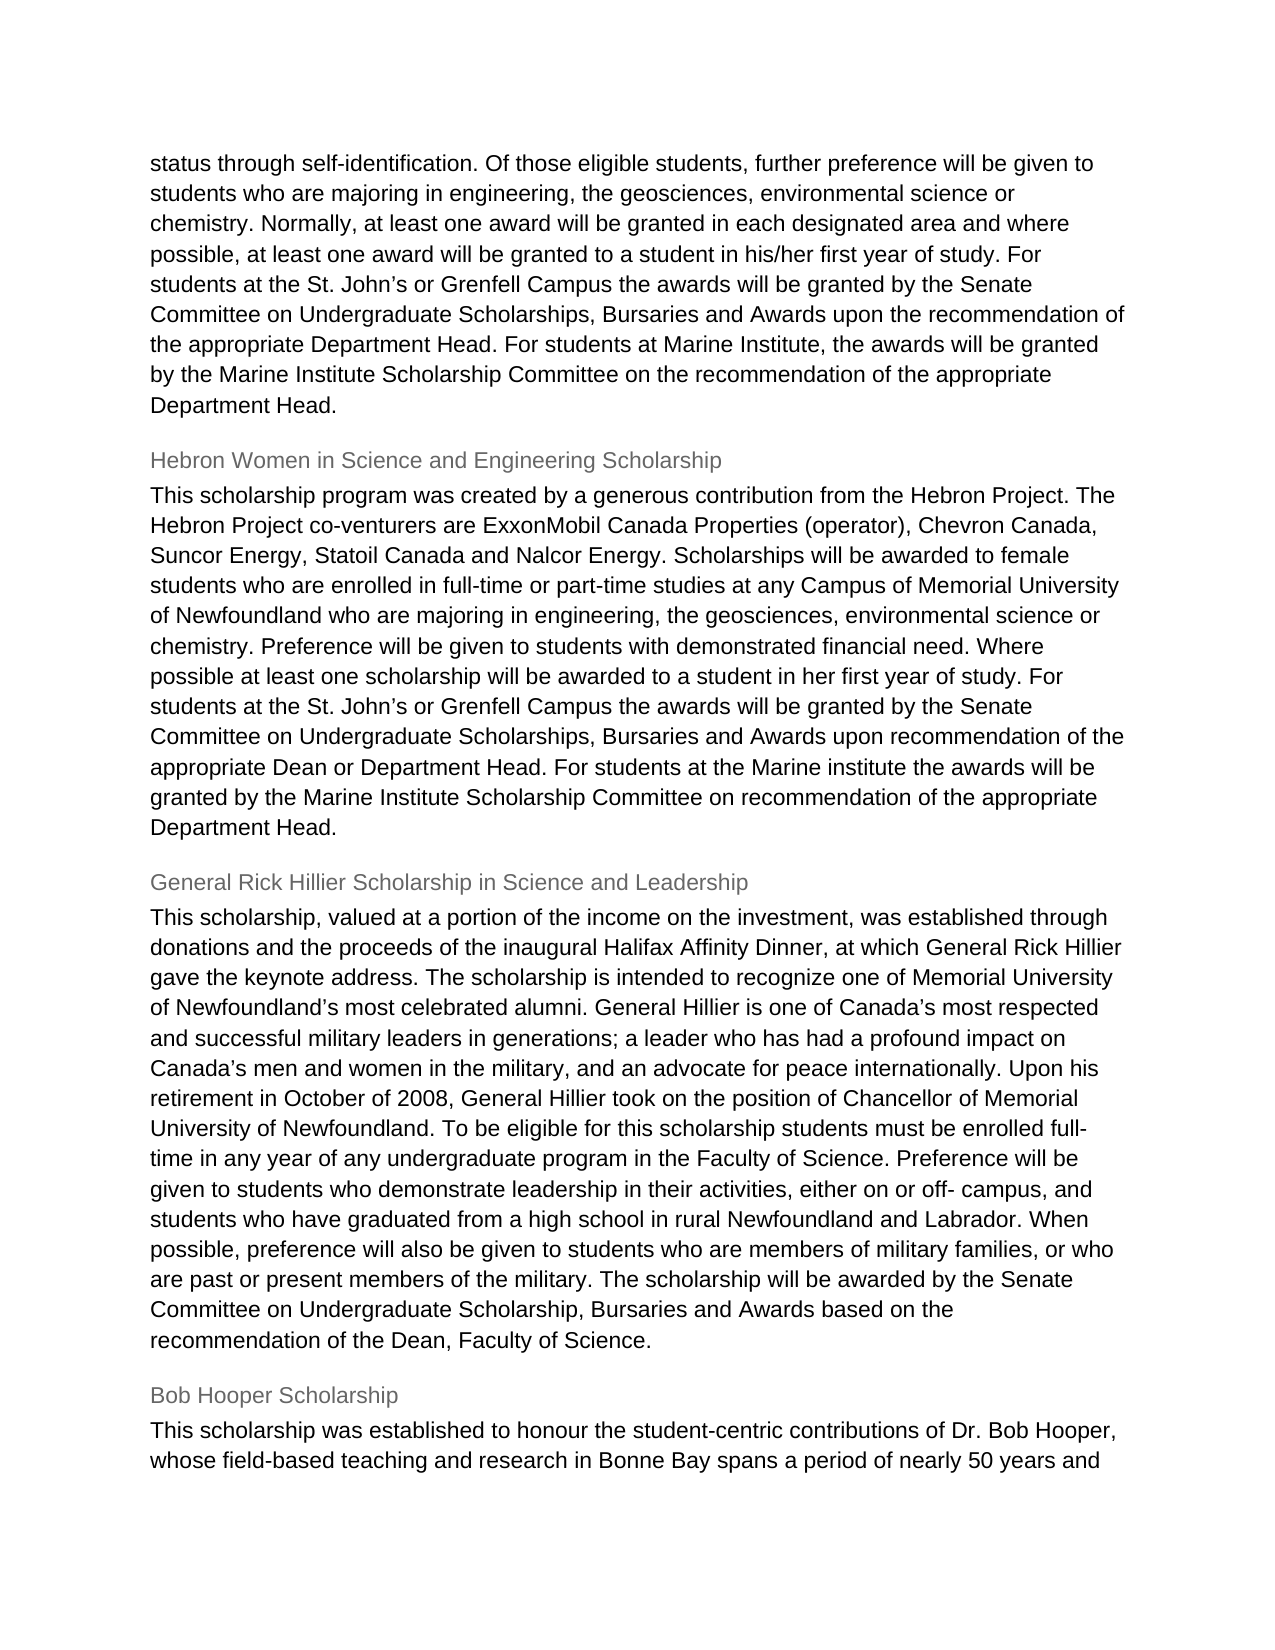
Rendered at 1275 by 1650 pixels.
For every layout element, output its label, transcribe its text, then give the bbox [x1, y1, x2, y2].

subtitle General Rick Hillier Scholarship in Science and Leadership [150, 869, 1125, 895]
subtitle Hebron Women in Science and Engineering Scholarship [150, 447, 1125, 473]
text This scholarship, valued at a portion of the income on the investment, was established through donations and the proceeds of the inaugural Halifax Affinity Dinner, at which General Rick Hillier gave the keynote address. The scholarship is intended to recognize one of Memorial University of Newfoundland’s most celebrated alumni. General Hillier is one of Canada’s most respected and successful military leaders in generations; a leader who has had a profound impact on Canada’s men and women in the military, and an advocate for peace internationally. Upon his retirement in October of 2008, General Hillier took on the position of Chancellor of Memorial University of Newfoundland. To be eligible for this scholarship students must be enrolled full-time in any year of any undergraduate program in the Faculty of Science. Preference will be given to students who demonstrate leadership in their activities, either on or off- campus, and students who have graduated from a high school in rural Newfoundland and Labrador. When possible, preference will also be given to students who are members of military families, or who are past or present members of the military. The scholarship will be awarded by the Senate Committee on Undergraduate Scholarship, Bursaries and Awards based on the recommendation of the Dean, Faculty of Science. [150, 904, 1125, 1353]
text This scholarship program was created by a generous contribution from the Hebron Project. The Hebron Project co-venturers are ExxonMobil Canada Properties (operator), Chevron Canada, Suncor Energy, Statoil Canada and Nalcor Energy. Scholarships will be awarded to female students who are enrolled in full-time or part-time studies at any Campus of Memorial University of Newfoundland who are majoring in engineering, the geosciences, environmental science or chemistry. Preference will be given to students with demonstrated financial need. Where possible at least one scholarship will be awarded to a student in her first year of study. For students at the St. John’s or Grenfell Campus the awards will be granted by the Senate Committee on Undergraduate Scholarships, Bursaries and Awards upon recommendation of the appropriate Dean or Department Head. For students at the Marine institute the awards will be granted by the Marine Institute Scholarship Committee on recommendation of the appropriate Department Head. [150, 482, 1125, 840]
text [150, 150, 1125, 418]
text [150, 1417, 1125, 1473]
subtitle Bob Hooper Scholarship [150, 1382, 1125, 1408]
